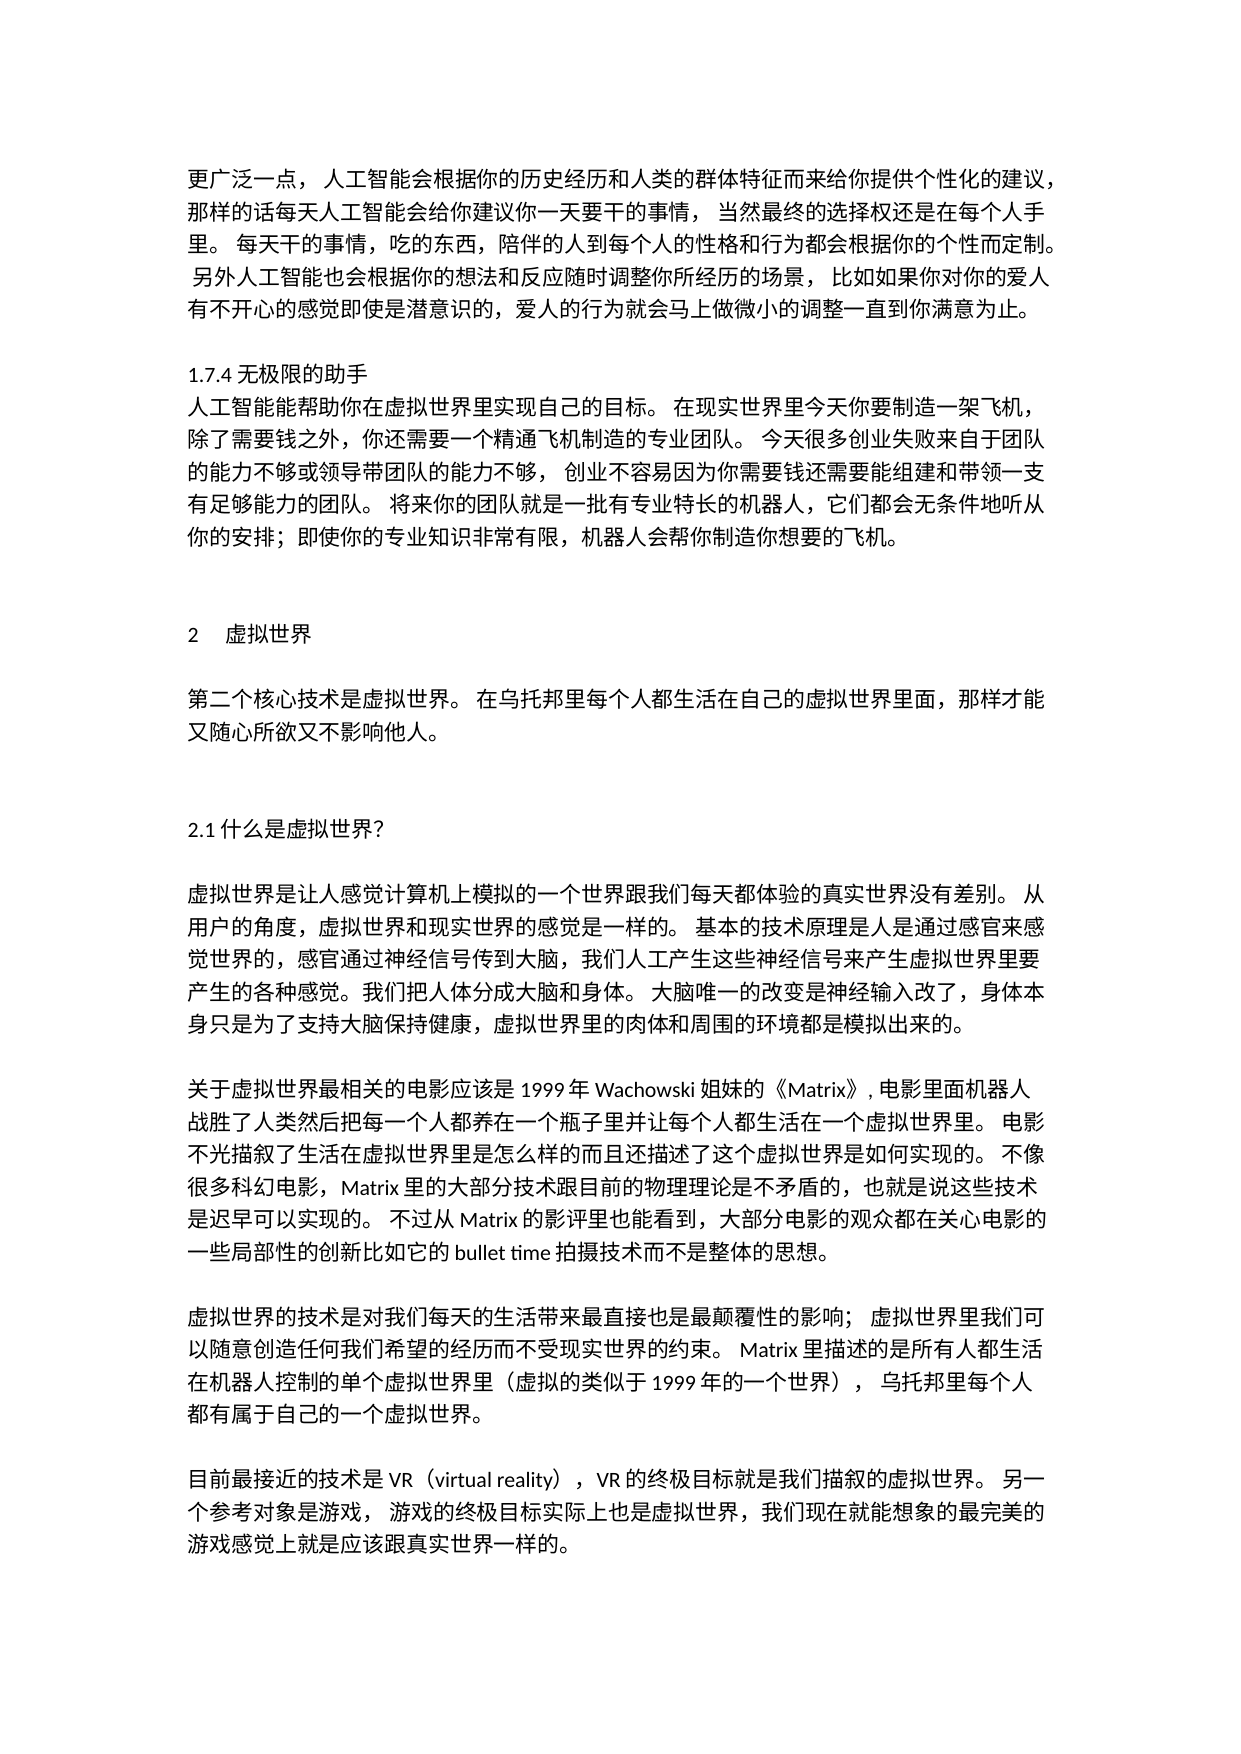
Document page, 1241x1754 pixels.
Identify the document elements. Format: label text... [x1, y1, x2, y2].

list 虚拟世界 [187, 617, 1053, 649]
text 1.7.4 无极限的助手 [187, 357, 1053, 389]
text 第二个核心技术是虚拟世界。 在乌托邦里每个人都生活在自己的虚拟世界里面，那样才能又随心所欲又不影响他人。 [187, 682, 1053, 747]
text 人工智能能帮助你在虚拟世界里实现自己的目标。 在现实世界里今天你要制造一架飞机，除了需要钱之外，你还需要一个精通飞机制造的专业团队。 今天很多创业失败来自于团队的能力不够或领导带团队的能力不够， 创业不容易因为你需要钱还需要能组建和带领一支有足够能力的团队。 将来你的团队就是一批有专业特长的机器人，它们都会无条件地听从你的安排；即使你的专业知识非常有限，机器人会帮你制造你想要的飞机。 [187, 389, 1053, 552]
text 目前最接近的技术是VR（virtual reality），VR的终极目标就是我们描叙的虚拟世界。 另一个参考对象是游戏， 游戏的终极目标实际上也是虚拟世界，我们现在就能想象的最完美的游戏感觉上就是应该跟真实世界一样的。 [187, 1462, 1053, 1559]
text 2.1 什么是虚拟世界？ [187, 812, 1053, 844]
text 更广泛一点， 人工智能会根据你的历史经历和人类的群体特征而来给你提供个性化的建议，那样的话每天人工智能会给你建议你一天要干的事情， 当然最终的选择权还是在每个人手里。 每天干的事情，吃的东西，陪伴的人到每个人的性格和行为都会根据你的个性而定制。 另外人工智能也会根据你的想法和反应随时调整你所经历的场景， 比如如果你对你的爱人有不开心的感觉即使是潜意识的，爱人的行为就会马上做微小的调整一直到你满意为止。 [187, 162, 1053, 324]
text 关于虚拟世界最相关的电影应该是1999年Wachowski姐妹的《Matrix》, 电影里面机器人战胜了人类然后把每一个人都养在一个瓶子里并让每个人都生活在一个虚拟世界里。 电影不光描叙了生活在虚拟世界里是怎么样的而且还描述了这个虚拟世界是如何实现的。 不像很多科幻电影，Matrix里的大部分技术跟目前的物理理论是不矛盾的，也就是说这些技术是迟早可以实现的。 不过从Matrix的影评里也能看到，大部分电影的观众都在关心电影的一些局部性的创新比如它的bullet time拍摄技术而不是整体的思想。 [187, 1072, 1053, 1267]
text 虚拟世界是让人感觉计算机上模拟的一个世界跟我们每天都体验的真实世界没有差别。 从用户的角度，虚拟世界和现实世界的感觉是一样的。 基本的技术原理是人是通过感官来感觉世界的，感官通过神经信号传到大脑，我们人工产生这些神经信号来产生虚拟世界里要产生的各种感觉。我们把人体分成大脑和身体。 大脑唯一的改变是神经输入改了，身体本身只是为了支持大脑保持健康，虚拟世界里的肉体和周围的环境都是模拟出来的。 [187, 877, 1053, 1039]
text 虚拟世界的技术是对我们每天的生活带来最直接也是最颠覆性的影响； 虚拟世界里我们可以随意创造任何我们希望的经历而不受现实世界的约束。 Matrix里描述的是所有人都生活在机器人控制的单个虚拟世界里（虚拟的类似于1999年的一个世界）， 乌托邦里每个人都有属于自己的一个虚拟世界。 [187, 1299, 1053, 1429]
